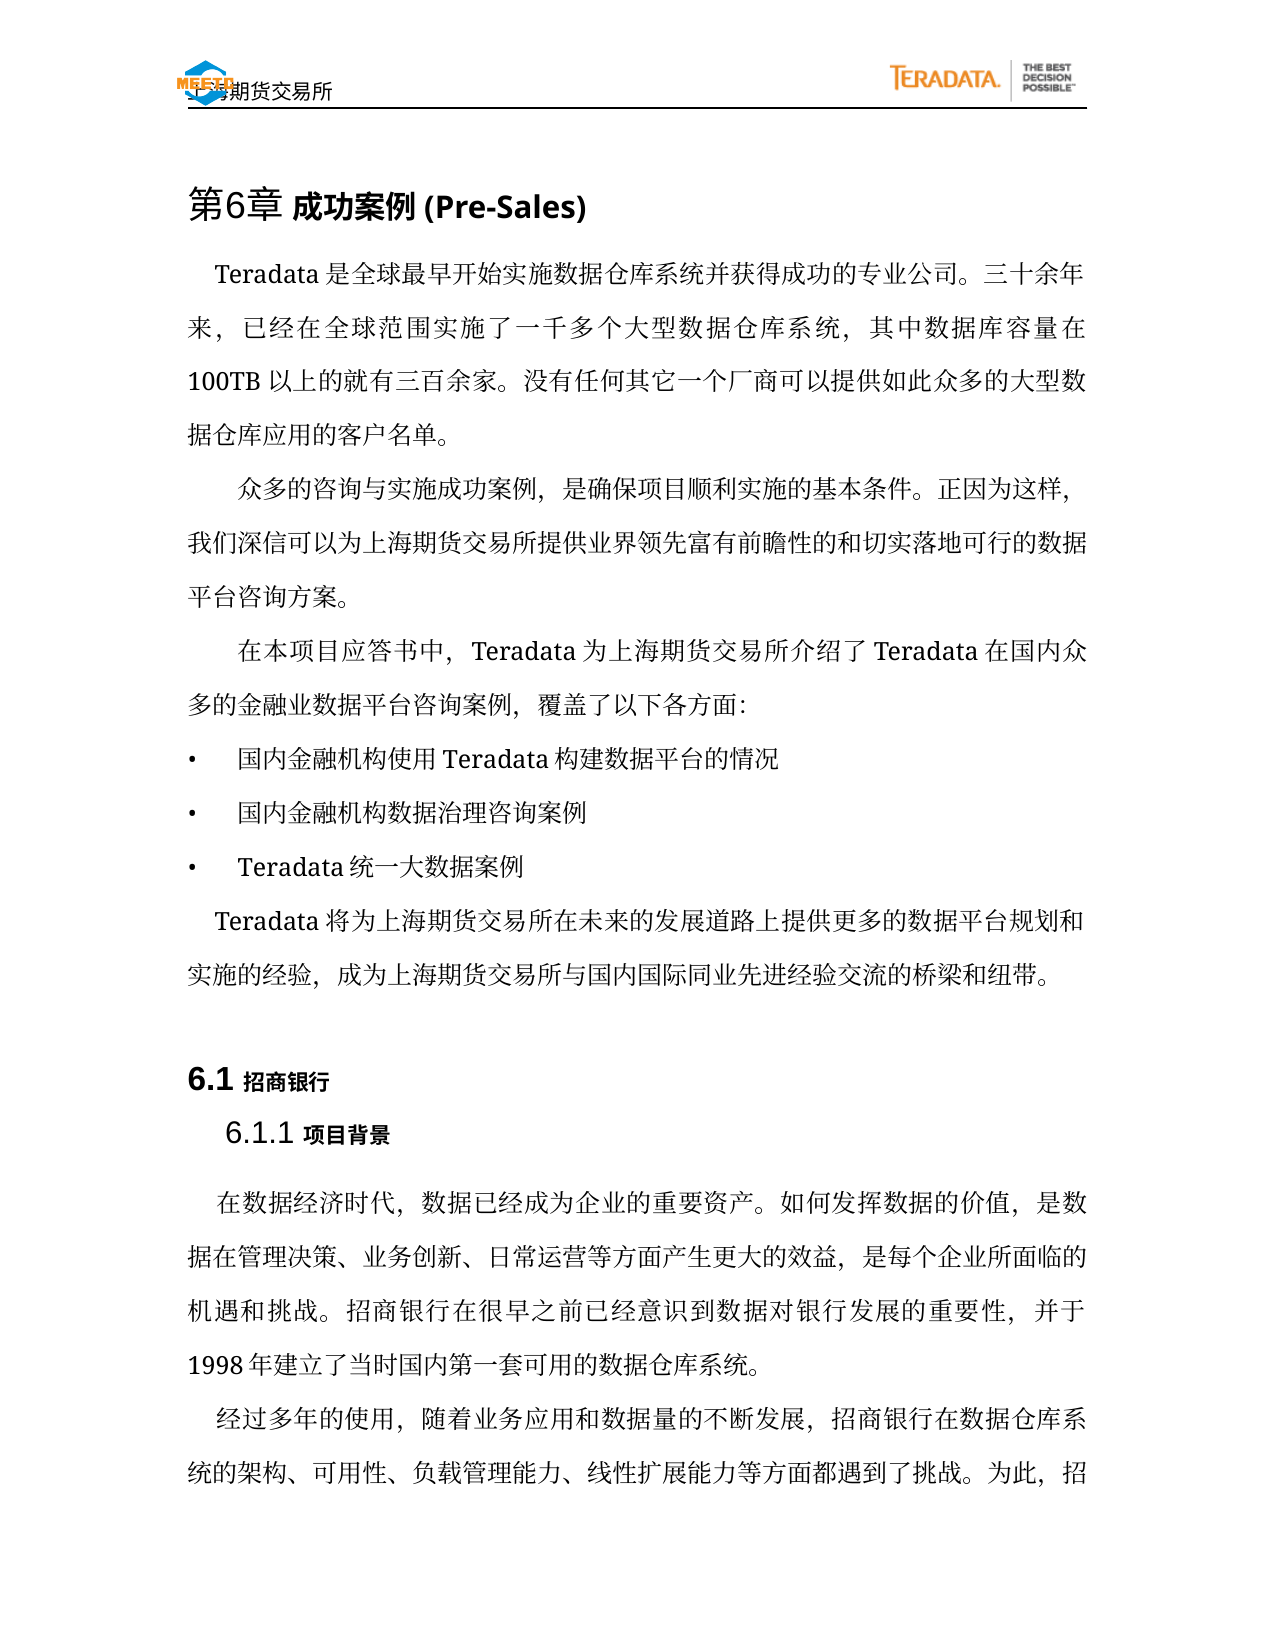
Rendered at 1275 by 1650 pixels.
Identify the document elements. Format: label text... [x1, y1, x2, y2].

text 在本项目应答书中，Teradata为上海期货交易所介绍了Teradata在国内众多的金融业数据平台咨询案例，覆盖了以下各方面： [187, 631, 1087, 721]
text 在数据经济时代，数据已经成为企业的重要资产。如何发挥数据的价值，是数据在管理决策、业务创新、日常运营等方面产生更大的效益，是每个企业所面临的机遇和挑战。招商银行在很早之前已经意识到数据对银行发展的重要性，并于1998年建立了当时国内第一套可用的数据仓库系统。 [187, 1184, 1087, 1382]
text 众多的咨询与实施成功案例，是确保项目顺利实施的基本条件。正因为这样，我们深信可以为上海期货交易所提供业界领先富有前瞻性的和切实落地可行的数据平台咨询方案。 [187, 470, 1087, 613]
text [187, 1400, 1087, 1489]
subtitle 项目背景 [225, 1114, 1087, 1150]
text Teradata将为上海期货交易所在未来的发展道路上提供更多的数据平台规划和实施的经验，成为上海期货交易所与国内国际同业先进经验交流的桥梁和纽带。 [187, 901, 1087, 991]
list 国内金融机构使用Teradata构建数据平台的情况 [187, 739, 1087, 775]
list Teradata统一大数据案例 [187, 847, 1087, 883]
subtitle 招商银行 [187, 1059, 1087, 1098]
picture [889, 60, 1078, 103]
picture [177, 60, 234, 106]
list 国内金融机构数据治理咨询案例 [187, 793, 1087, 829]
text Teradata是全球最早开始实施数据仓库系统并获得成功的专业公司。三十余年来，已经在全球范围实施了一千多个大型数据仓库系统，其中数据库容量在100TB以上的就有三百余家。没有任何其它一个厂商可以提供如此众多的大型数据仓库应用的客户名单。 [187, 254, 1087, 452]
subtitle 成功案例 (Pre-Sales) [187, 175, 1087, 229]
